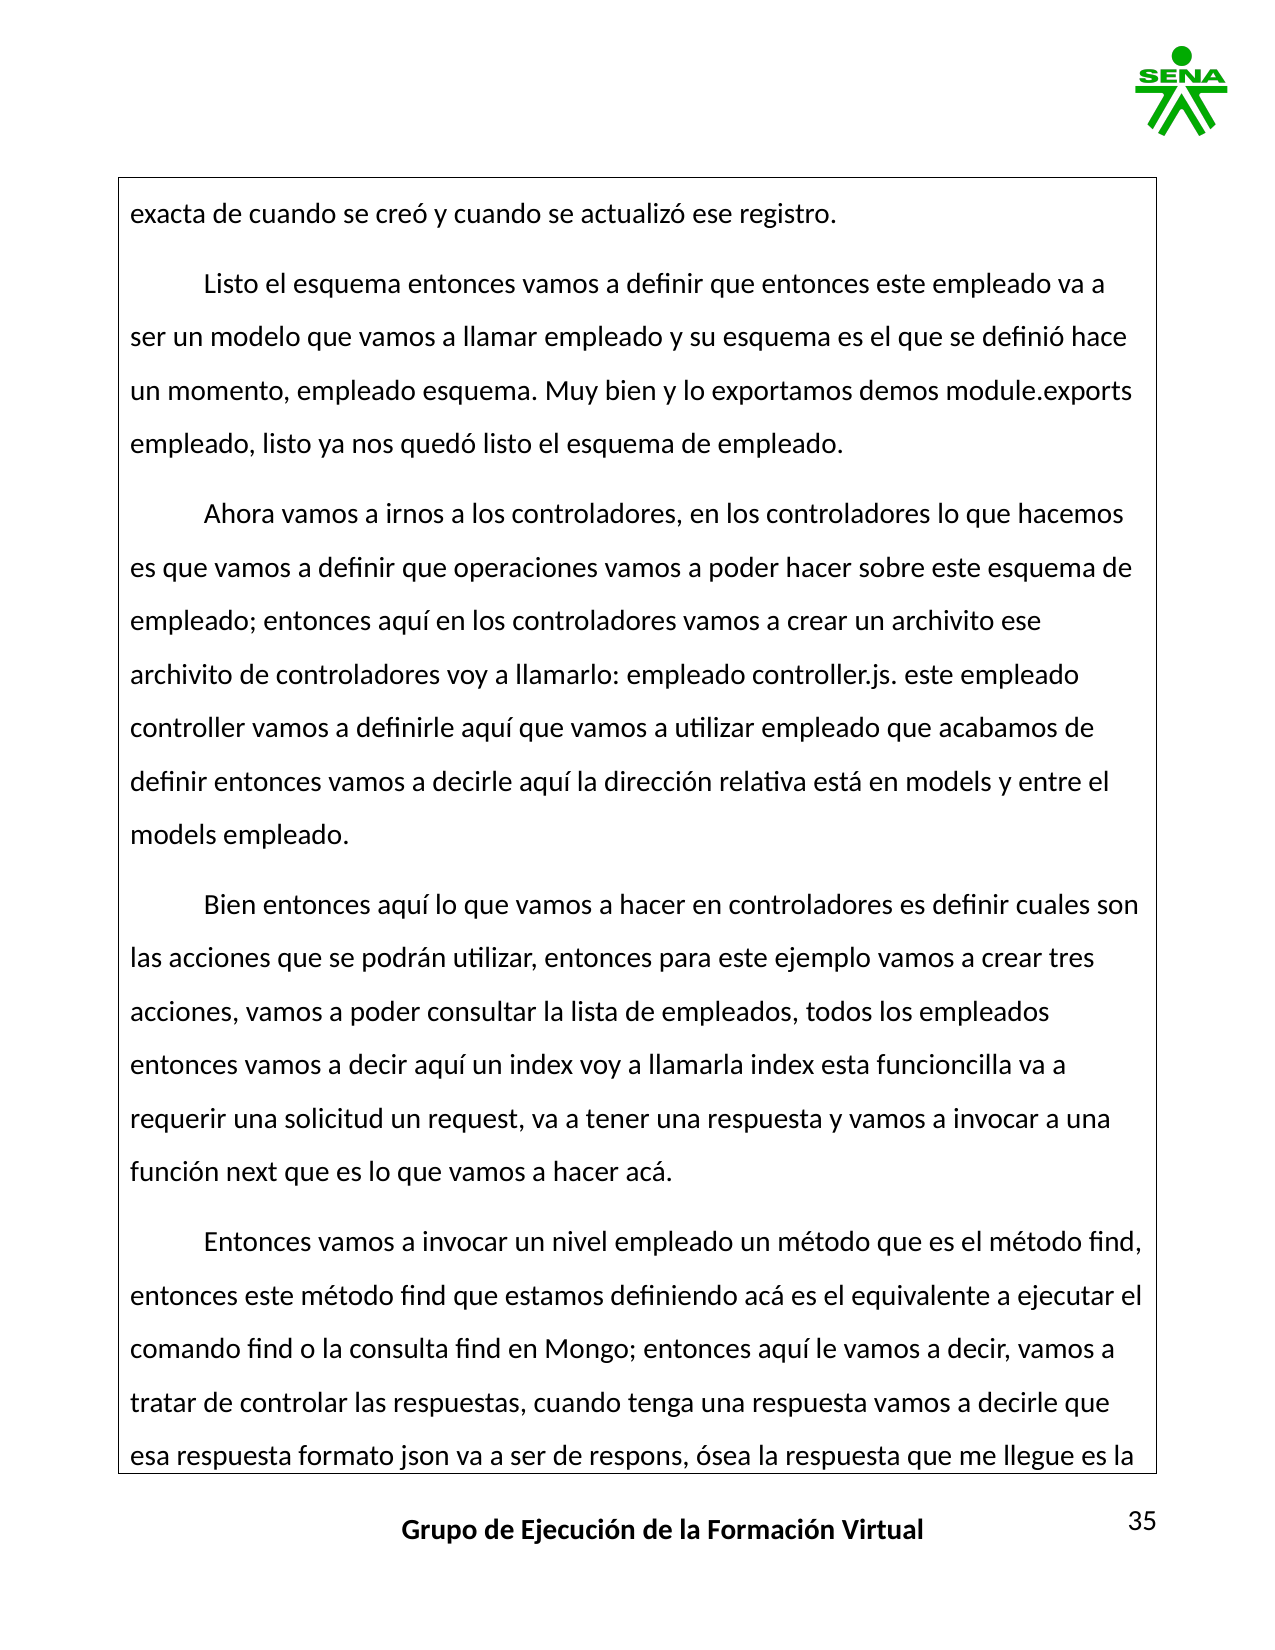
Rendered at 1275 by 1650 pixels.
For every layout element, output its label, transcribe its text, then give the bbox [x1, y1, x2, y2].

picture [1135, 46, 1228, 136]
